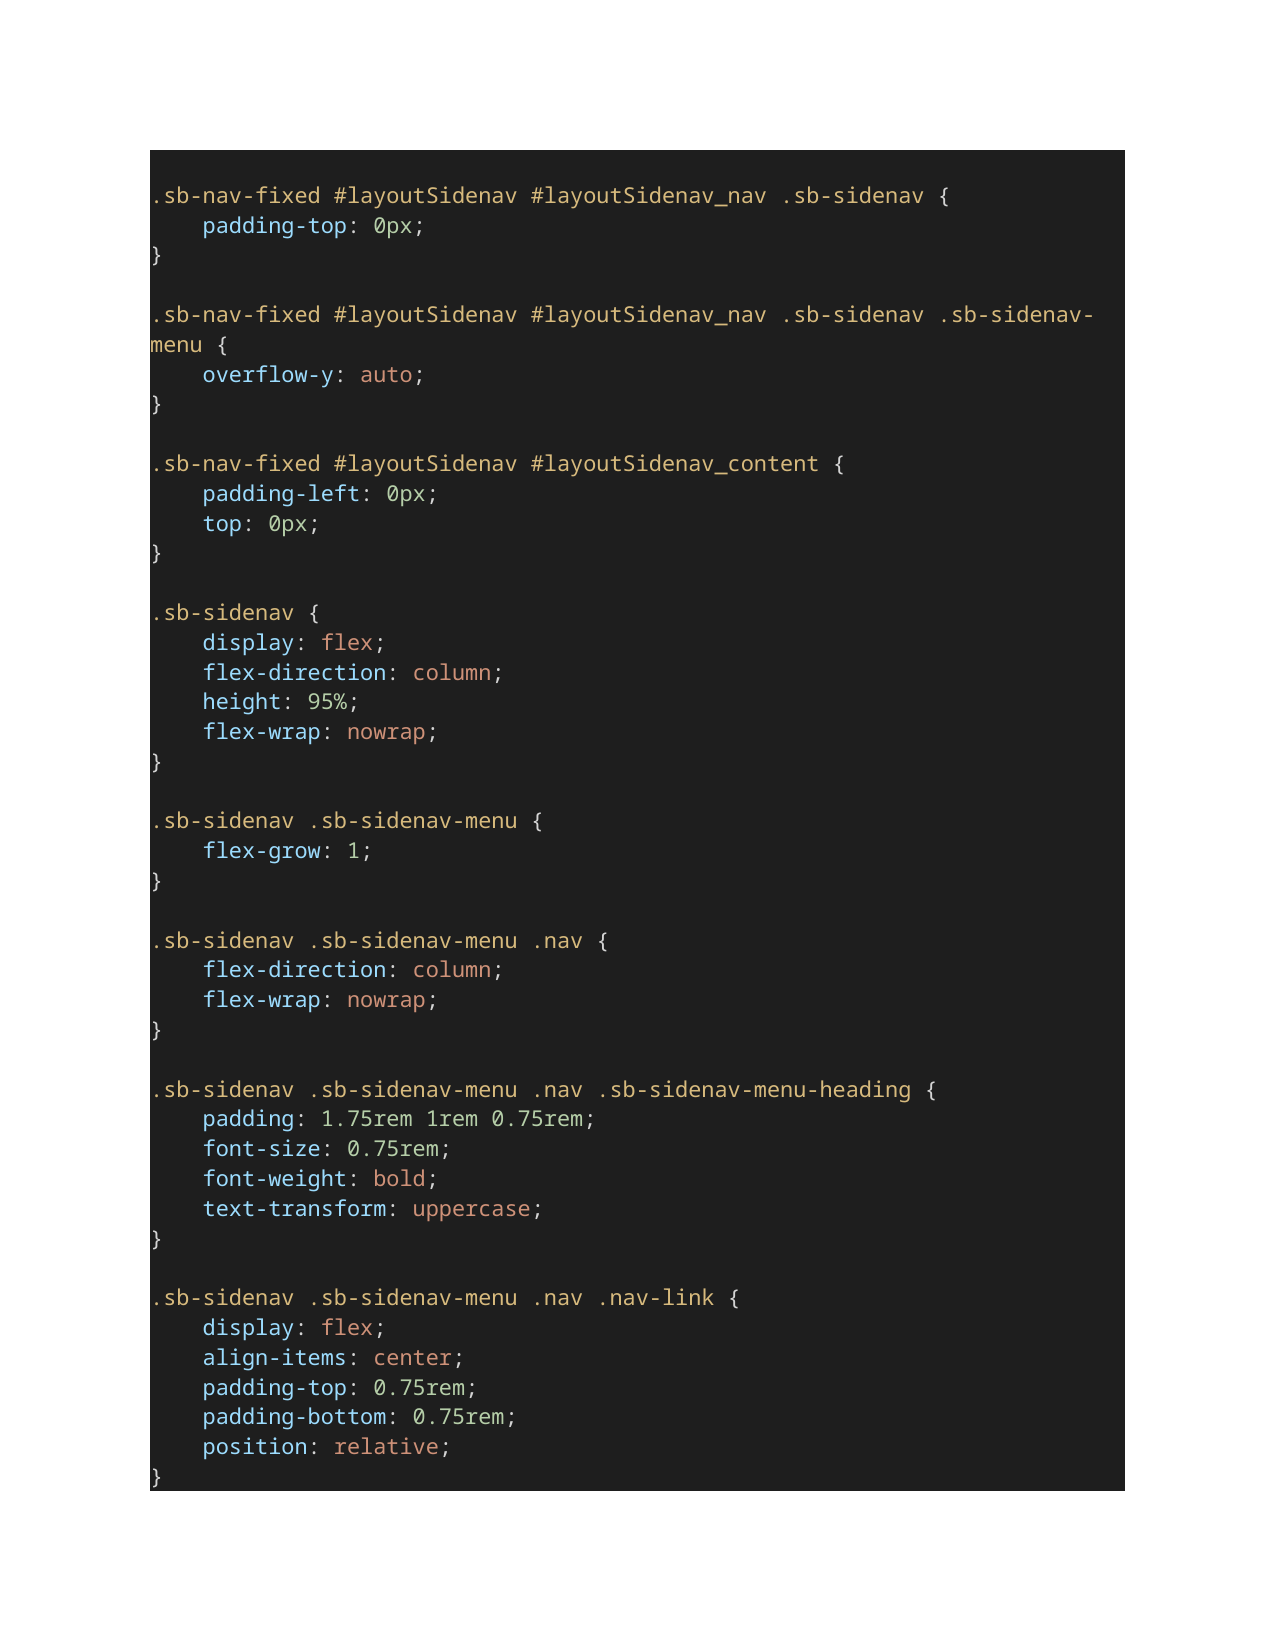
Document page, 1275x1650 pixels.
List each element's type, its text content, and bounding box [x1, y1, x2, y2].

text padding-top: 0.75rem; [150, 1371, 1125, 1401]
text padding: 1.75rem 1rem 0.75rem; [150, 1103, 1125, 1133]
text .sb-nav-fixed #layoutSidenav #layoutSidenav_nav .sb-sidenav { [150, 180, 1125, 209]
text padding-bottom: 0.75rem; [150, 1401, 1125, 1431]
text } [150, 1222, 1125, 1252]
text } [150, 1014, 1125, 1044]
text .sb-sidenav .sb-sidenav-menu { [150, 805, 1125, 835]
text } [150, 388, 1125, 418]
text padding-top: 0px; [150, 209, 1125, 239]
text font-weight: bold; [150, 1163, 1125, 1193]
text .sb-sidenav { [150, 597, 1125, 627]
text display: flex; [150, 627, 1125, 656]
text font-size: 0.75rem; [150, 1133, 1125, 1163]
text .sb-nav-fixed #layoutSidenav #layoutSidenav_nav .sb-sidenav .sb-sidenav-menu { [150, 299, 1125, 358]
text flex-direction: column; [150, 954, 1125, 984]
text } [150, 865, 1125, 895]
text flex-wrap: nowrap; [150, 716, 1125, 746]
text overflow-y: auto; [150, 358, 1125, 388]
text .sb-sidenav .sb-sidenav-menu .nav .sb-sidenav-menu-heading { [150, 1073, 1125, 1103]
text } [150, 537, 1125, 567]
text height: 95%; [150, 686, 1125, 716]
text .sb-sidenav .sb-sidenav-menu .nav { [150, 924, 1125, 954]
text .sb-sidenav .sb-sidenav-menu .nav .nav-link { [150, 1282, 1125, 1312]
text } [150, 1461, 1125, 1491]
text } [150, 746, 1125, 776]
text flex-direction: column; [150, 656, 1125, 686]
text position: relative; [150, 1431, 1125, 1461]
text .sb-nav-fixed #layoutSidenav #layoutSidenav_content { [150, 448, 1125, 478]
text text-transform: uppercase; [150, 1193, 1125, 1222]
text padding-left: 0px; [150, 478, 1125, 507]
text top: 0px; [150, 507, 1125, 537]
text } [150, 239, 1125, 269]
text flex-grow: 1; [150, 835, 1125, 865]
text display: flex; [150, 1312, 1125, 1342]
text align-items: center; [150, 1342, 1125, 1371]
text flex-wrap: nowrap; [150, 984, 1125, 1014]
